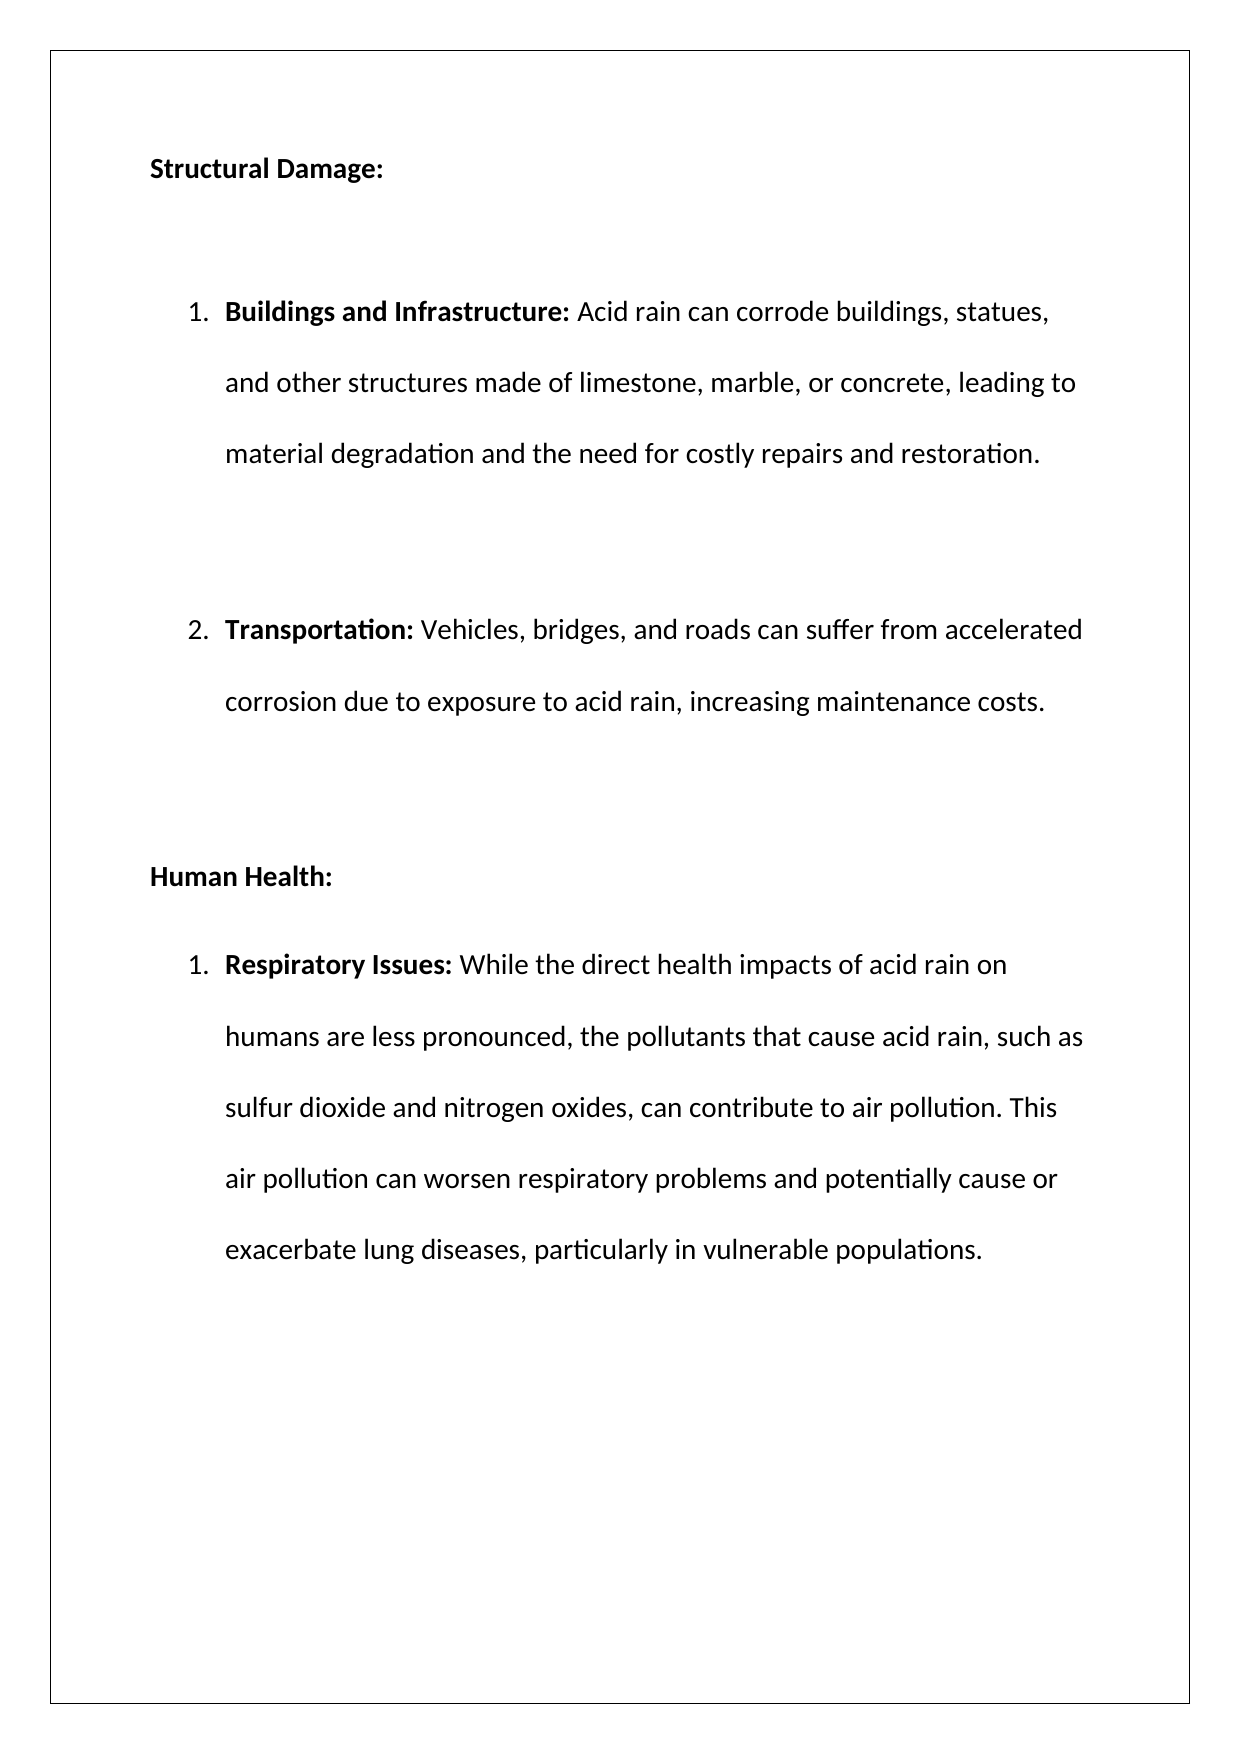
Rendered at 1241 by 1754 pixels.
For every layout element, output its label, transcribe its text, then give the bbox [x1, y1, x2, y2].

text Structural Damage: [150, 150, 1090, 186]
list Respiratory Issues: While the direct health impacts of acid rain on humans are less pronounced, the pollutants that cause acid rain, such as sulfur dioxide and nitrogen oxides, can contribute to air pollution. This air pollution can worsen respiratory problems and potentially cause or exacerbate lung diseases, particularly in vulnerable populations. [187, 946, 1090, 1267]
list Transportation: Vehicles, bridges, and roads can suffer from accelerated corrosion due to exposure to acid rain, increasing maintenance costs. [187, 611, 1090, 718]
list Buildings and Infrastructure: Acid rain can corrode buildings, statues, and other structures made of limestone, marble, or concrete, leading to material degradation and the need for costly repairs and restoration. [187, 293, 1090, 471]
text Human Health: [150, 858, 1090, 894]
